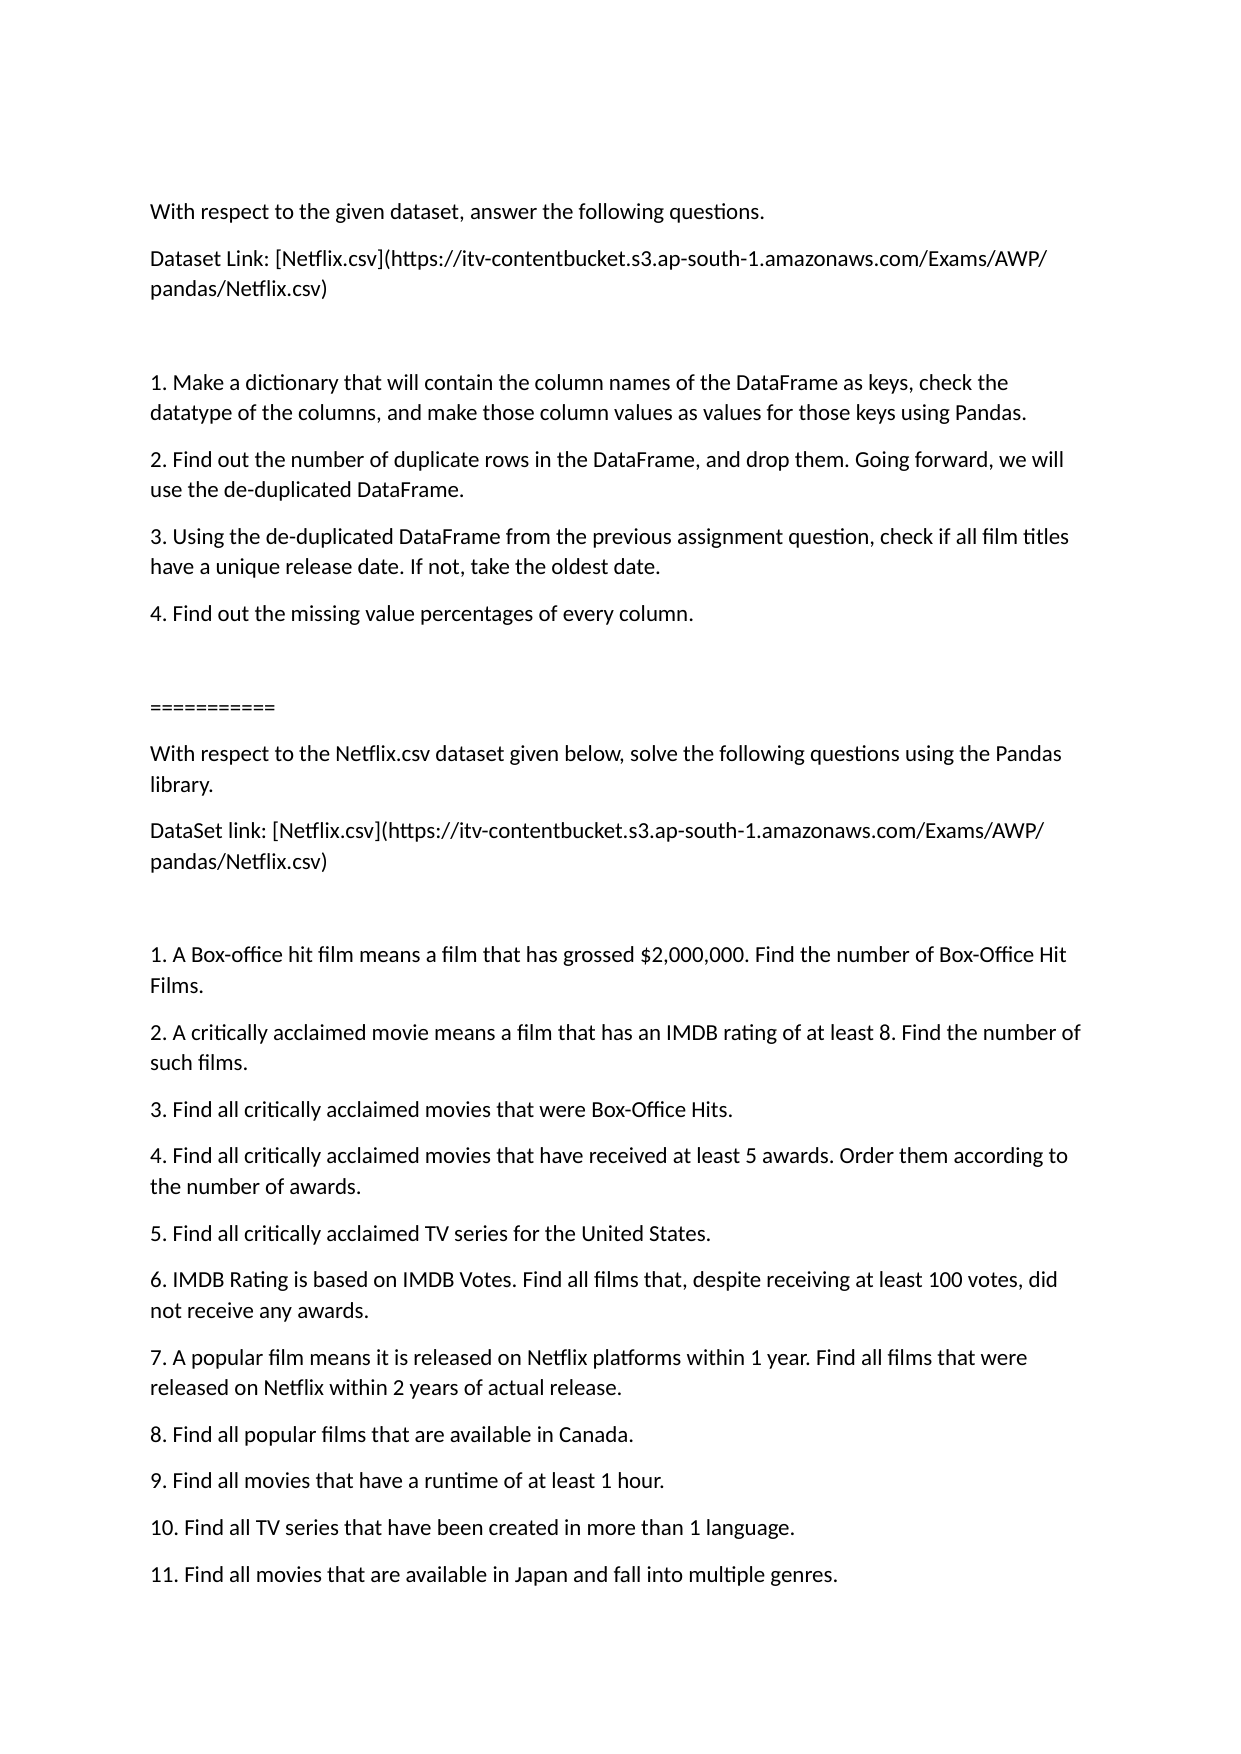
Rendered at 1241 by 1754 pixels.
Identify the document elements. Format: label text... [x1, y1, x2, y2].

text 5. Find all critically acclaimed TV series for the United States. [150, 1219, 1090, 1247]
text 1. A Box-office hit film means a film that has grossed $2,000,000. Find the number of Box-Office Hit Films. [150, 941, 1090, 999]
text 8. Find all popular films that are available in Canada. [150, 1420, 1090, 1448]
text 9. Find all movies that have a runtime of at least 1 hour. [150, 1467, 1090, 1495]
text 4. Find all critically acclaimed movies that have received at least 5 awards. Order them according to the number of awards. [150, 1142, 1090, 1200]
text 6. IMDB Rating is based on IMDB Votes. Find all films that, despite receiving at least 100 votes, did not receive any awards. [150, 1266, 1090, 1324]
text With respect to the Netflix.csv dataset given below, solve the following questions using the Pandas library. [150, 739, 1090, 798]
text 2. A critically acclaimed movie means a film that has an IMDB rating of at least 8. Find the number of such films. [150, 1018, 1090, 1076]
text 11. Find all movies that are available in Japan and fall into multiple genres. [150, 1560, 1090, 1588]
text 7. A popular film means it is released on Netflix platforms within 1 year. Find all films that were released on Netflix within 2 years of actual release. [150, 1343, 1090, 1401]
text Dataset Link: [Netflix.csv](https://itv-contentbucket.s3.ap-south-1.amazonaws.com/Exams/AWP/pandas/Netflix.csv) [150, 244, 1090, 302]
text 10. Find all TV series that have been created in more than 1 language. [150, 1513, 1090, 1542]
text With respect to the given dataset, answer the following questions. [150, 197, 1090, 225]
text 4. Find out the missing value percentages of every column. [150, 599, 1090, 627]
text DataSet link: [Netflix.csv](https://itv-contentbucket.s3.ap-south-1.amazonaws.com/Exams/AWP/pandas/Netflix.csv) [150, 817, 1090, 875]
text =========== [150, 693, 1090, 721]
text 3. Find all critically acclaimed movies that were Box-Office Hits. [150, 1095, 1090, 1123]
text 1. Make a dictionary that will contain the column names of the DataFrame as keys, check the datatype of the columns, and make those column values as values for those keys using Pandas. [150, 368, 1090, 426]
text 3. Using the de-duplicated DataFrame from the previous assignment question, check if all film titles have a unique release date. If not, take the oldest date. [150, 522, 1090, 580]
text 2. Find out the number of duplicate rows in the DataFrame, and drop them. Going forward, we will use the de-duplicated DataFrame. [150, 445, 1090, 503]
